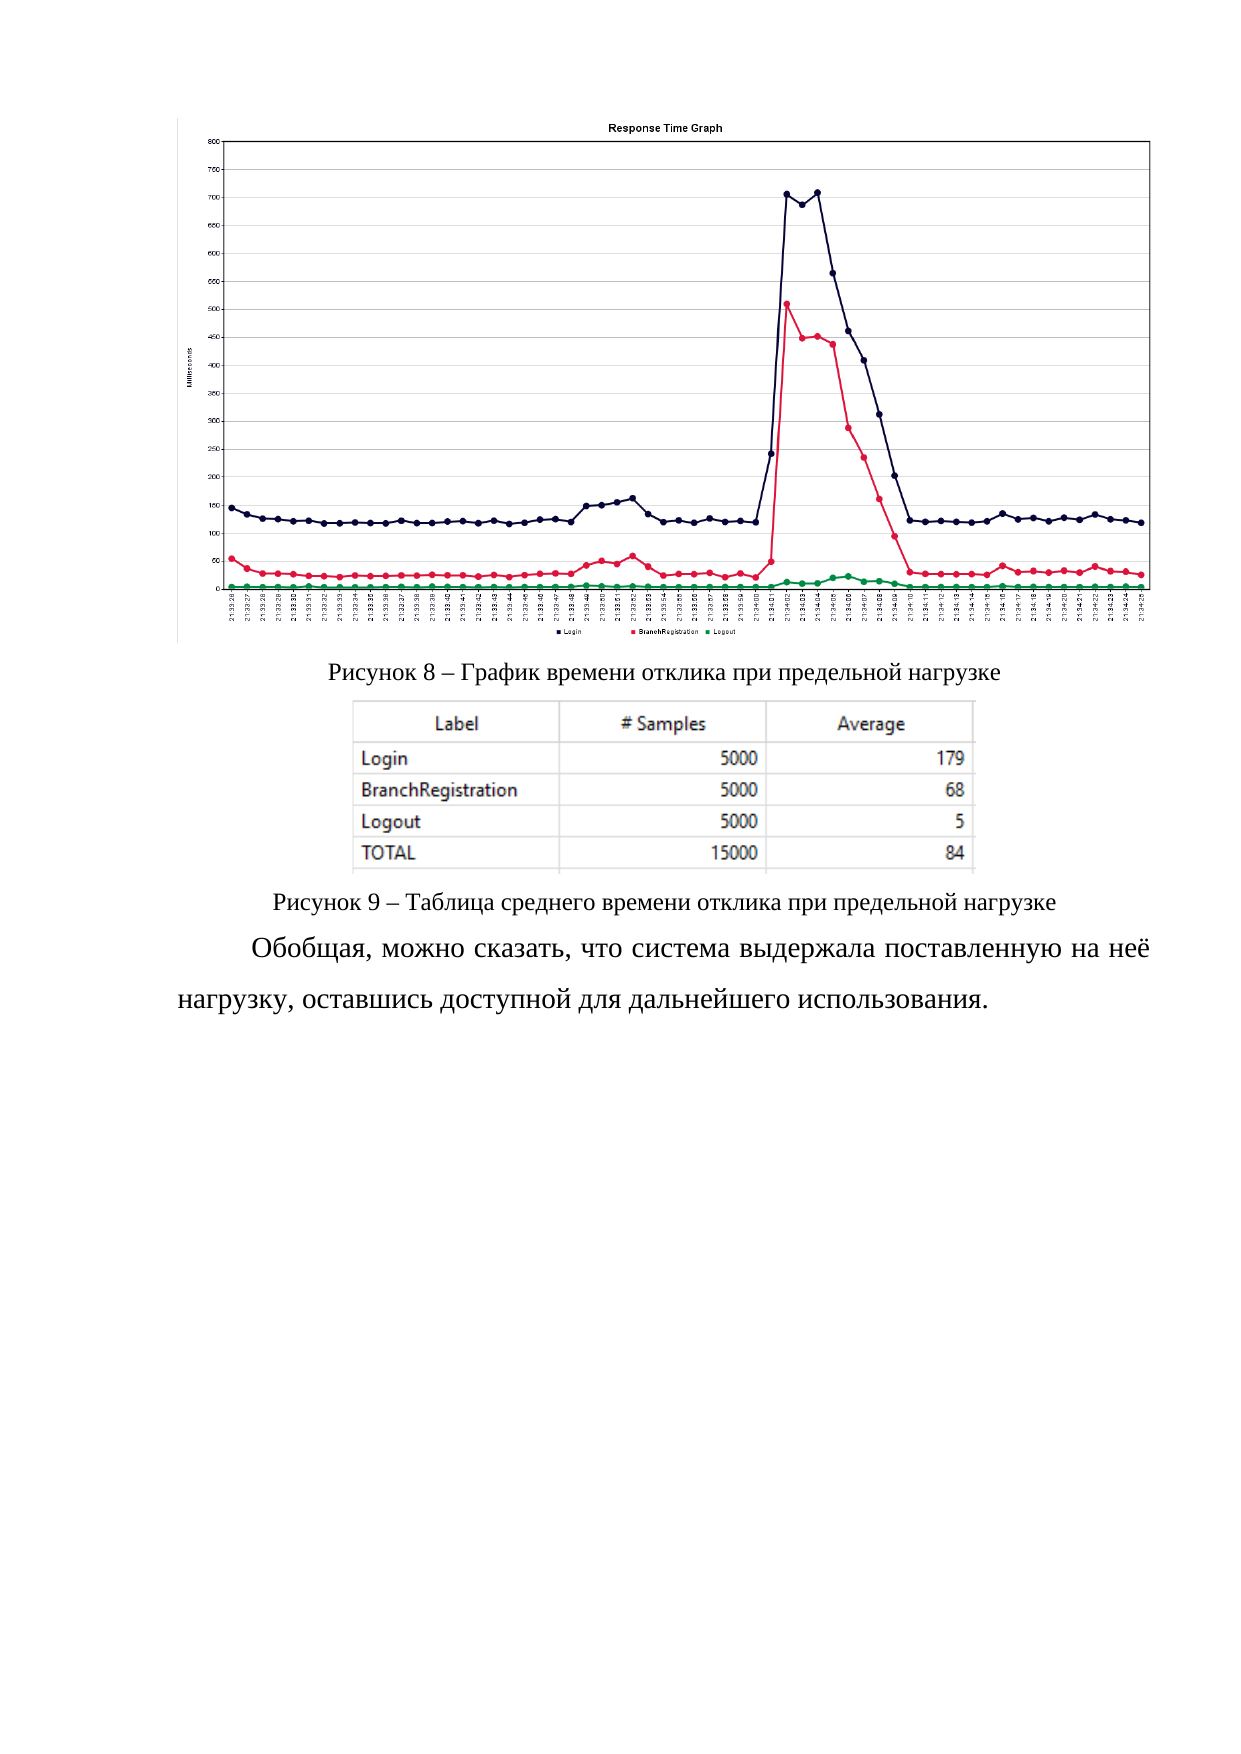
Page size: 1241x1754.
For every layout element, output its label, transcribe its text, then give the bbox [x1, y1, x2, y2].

text Рисунок 9 – Таблица среднего времени отклика при предельной нагрузке [177, 887, 1152, 916]
text Обобщая, можно сказать, что система выдержала поставленную на неё нагрузку, оставшись доступной для дальнейшего использования. [177, 930, 1152, 1014]
picture [352, 700, 977, 874]
picture [177, 118, 1152, 643]
text Рисунок 8 – График времени отклика при предельной нагрузке [177, 657, 1152, 686]
